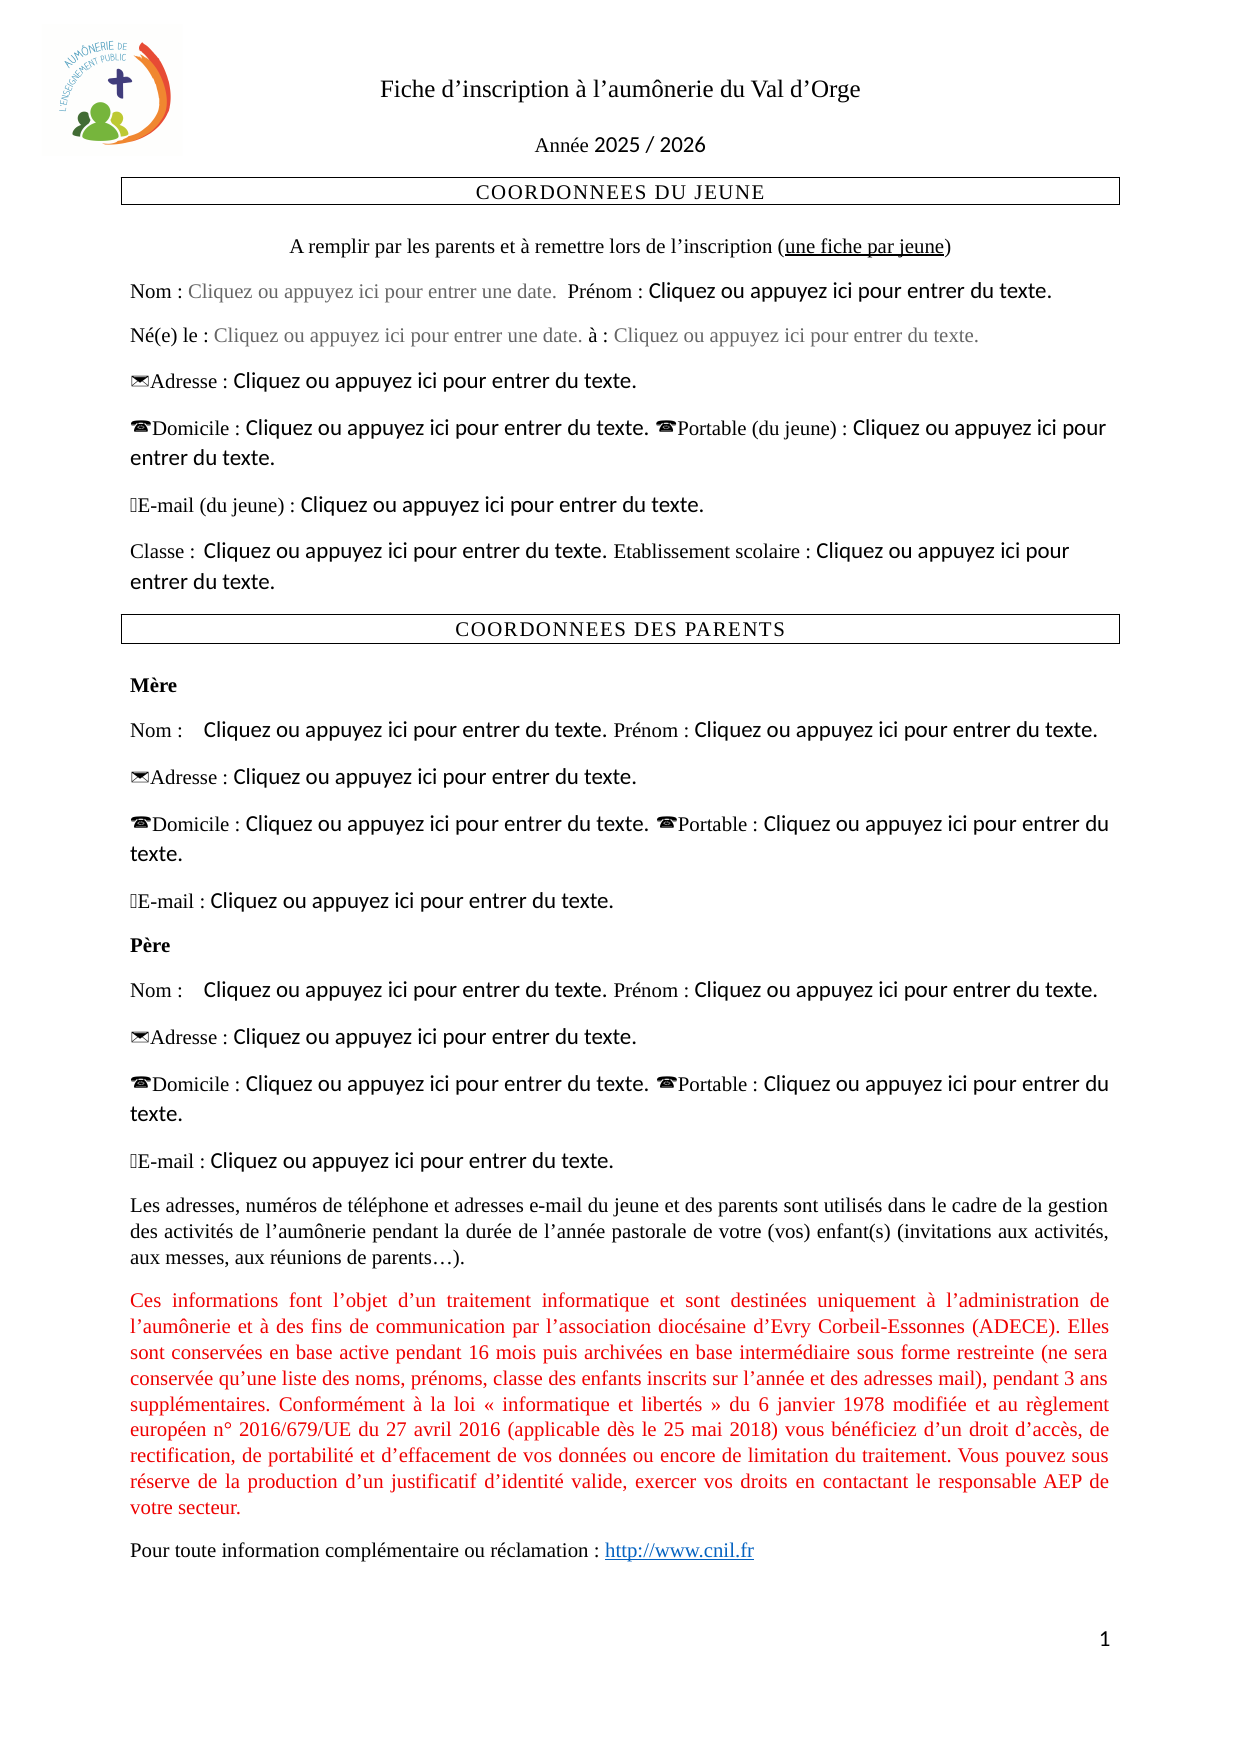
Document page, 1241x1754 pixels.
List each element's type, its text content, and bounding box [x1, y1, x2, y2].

text Année [130, 130, 1110, 158]
text Mère [130, 673, 1110, 697]
text Adresse : [130, 1022, 1110, 1050]
text Domicile : Portable : [130, 1069, 1110, 1127]
text Adresse : [130, 762, 1110, 790]
picture [41, 24, 183, 156]
text Les adresses, numéros de téléphone et adresses e-mail du jeune et des parents sont utilisés dans le cadre de la gestion des activités de l’aumônerie pendant la durée de l’année pastorale de votre (vos) enfant(s) (invitations aux activités, aux messes, aux réunions de parents…). [130, 1193, 1110, 1269]
text E-mail : [130, 1146, 1110, 1174]
text Père [130, 933, 1110, 957]
text Né(e) le : à : [130, 323, 1110, 347]
text A remplir par les parents et à remettre lors de l’inscription (une fiche par jeune) [130, 234, 1110, 258]
text Pour toute information complémentaire ou réclamation : http://www.cnil.fr [130, 1538, 1110, 1562]
text Adresse : [130, 366, 1110, 394]
text Classe : Etablissement scolaire : [130, 537, 1110, 595]
text Domicile : Portable : [130, 809, 1110, 867]
text Domicile : Portable (du jeune) : [130, 413, 1110, 471]
text Ces informations font l’objet d’un traitement informatique et sont destinées uniquement à l’administration de l’aumônerie et à des fins de communication par l’association diocésaine d’Evry Corbeil-Essonnes (ADECE). Elles sont conservées en base active pendant 16 mois puis archivées en base intermédiaire sous forme restreinte (ne sera conservée qu’une liste des noms, prénoms, classe des enfants inscrits sur l’année et des adresses mail), pendant 3 ans supplémentaires. Conformément à la loi « informatique et libertés » du 6 janvier 1978 modifiée et au règlement européen n° 2016/679/UE du 27 avril 2016 (applicable dès le 25 mai 2018) vous bénéficiez d’un droit d’accès, de rectification, de portabilité et d’effacement de vos données ou encore de limitation du traitement. Vous pouvez sous réserve de la production d’un justificatif d’identité valide, exercer vos droits en contactant le responsable AEP de votre secteur. [130, 1288, 1110, 1519]
text E-mail : [130, 886, 1110, 914]
subtitle COORDONNEES DU JEUNE [122, 178, 1119, 204]
subtitle COORDONNEES DES PARENTS [122, 615, 1119, 643]
text Nom : Prénom : [130, 715, 1110, 743]
text Nom : Prénom : [130, 976, 1110, 1003]
text Nom : Prénom : [130, 276, 1110, 304]
text E-mail (du jeune) : [130, 490, 1110, 518]
